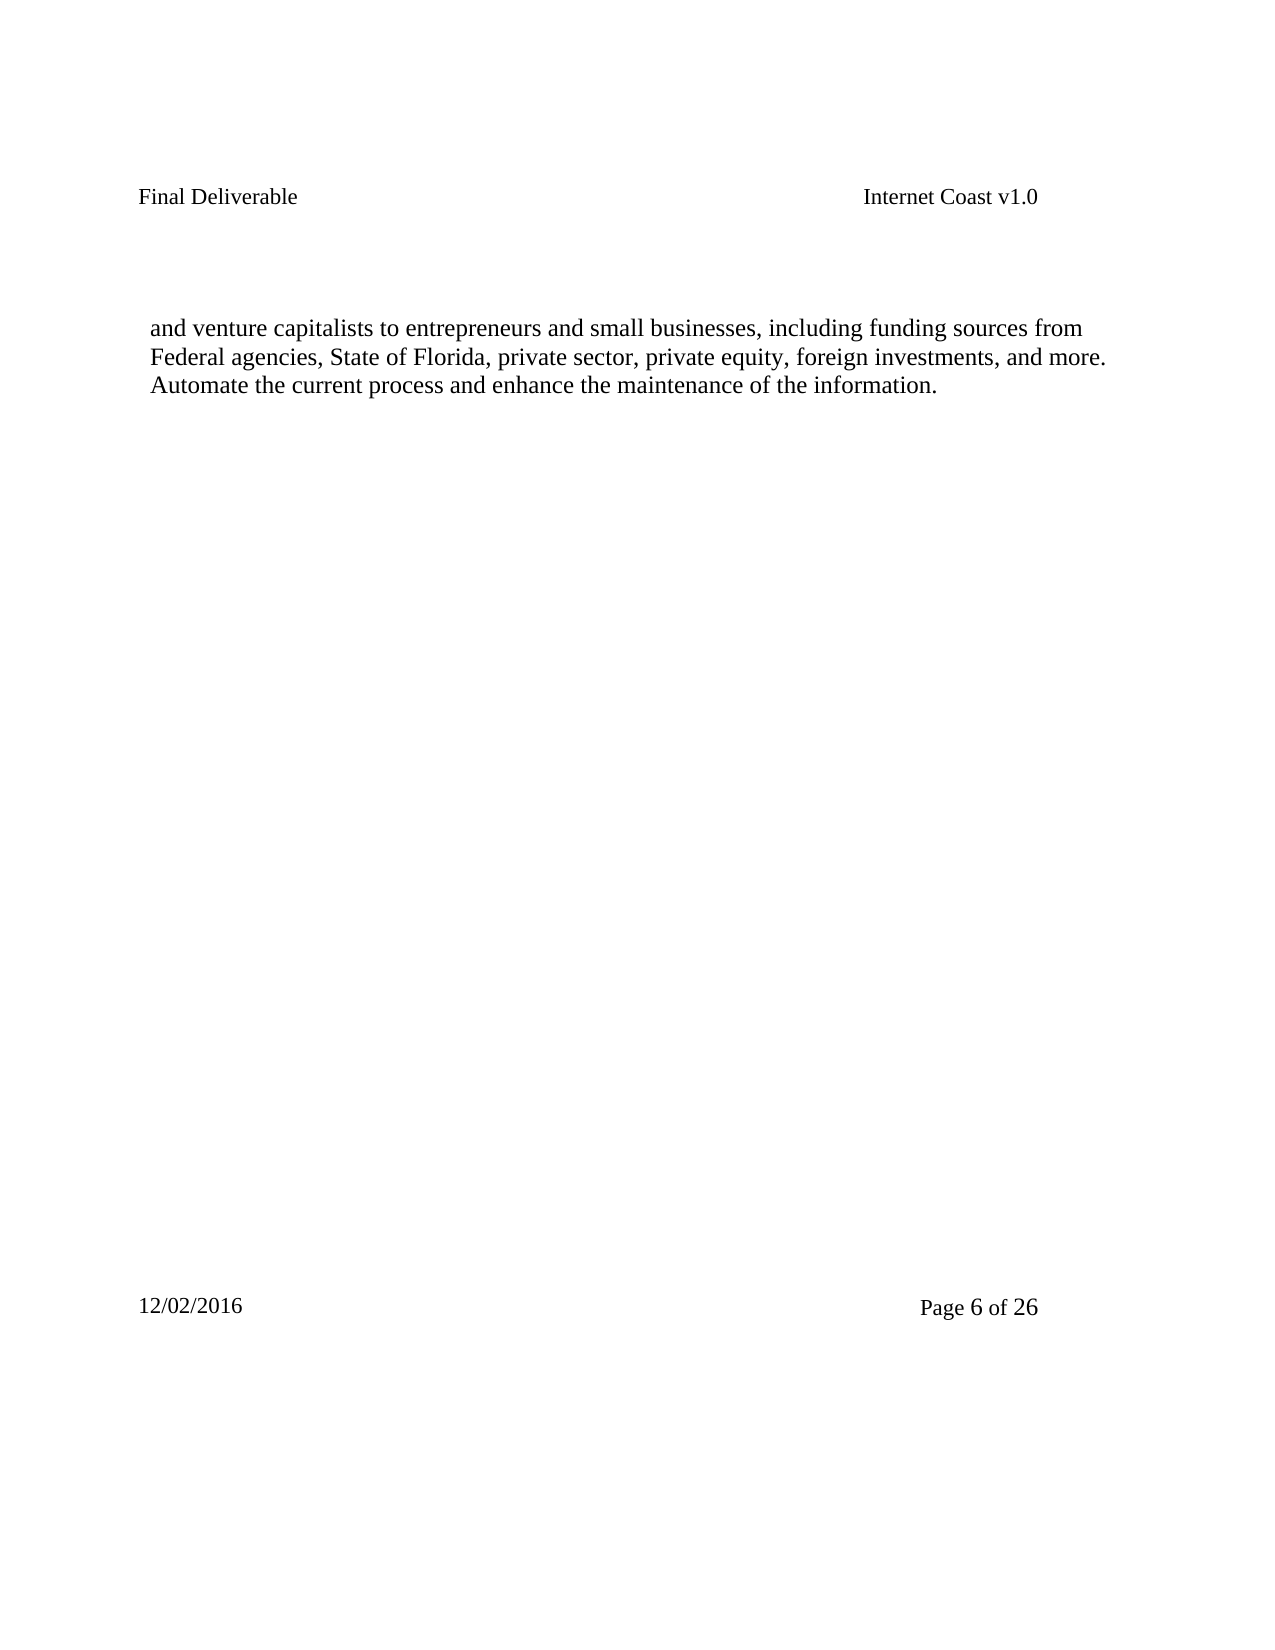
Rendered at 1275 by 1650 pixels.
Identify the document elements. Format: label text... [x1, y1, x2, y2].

text Automate the current process and enhance the maintenance of the information. [150, 371, 1125, 399]
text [150, 313, 1125, 371]
